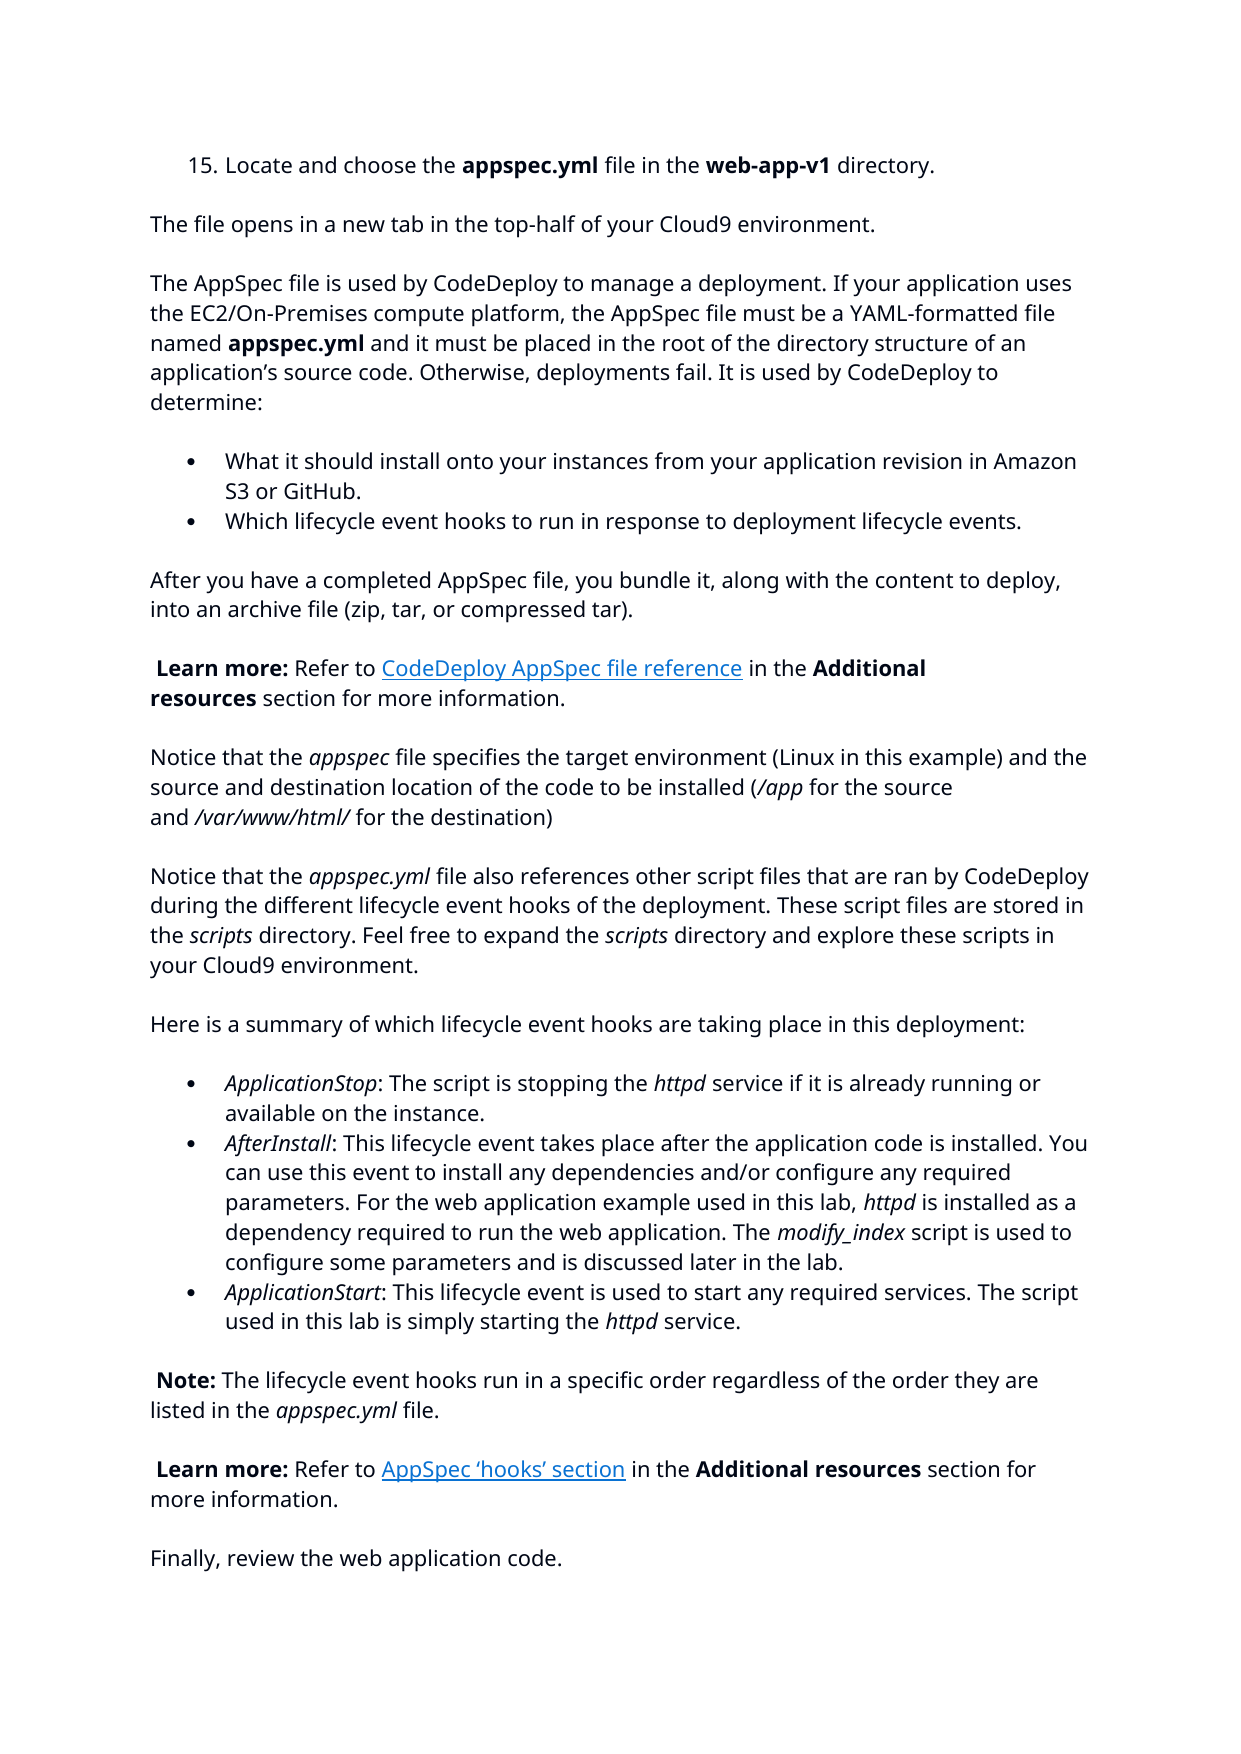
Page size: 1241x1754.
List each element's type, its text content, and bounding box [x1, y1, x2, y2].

text Note: The lifecycle event hooks run in a specific order regardless of the order they are listed in the appspec.yml file. [150, 1365, 1090, 1425]
text The file opens in a new tab in the top-half of your Cloud9 environment. [150, 209, 1090, 239]
text The AppSpec file is used by CodeDeploy to manage a deployment. If your application uses the EC2/On-Premises compute platform, the AppSpec file must be a YAML-formatted file named appspec.yml and it must be placed in the root of the directory structure of an application’s source code. Otherwise, deployments fail. It is used by CodeDeploy to determine: [150, 268, 1090, 417]
list AfterInstall: This lifecycle event takes place after the application code is installed. You can use this event to install any dependencies and/or configure any required parameters. For the web application example used in this lab, httpd is installed as a dependency required to run the web application. The modify_index script is used to configure some parameters and is discussed later in the lab. [187, 1127, 1090, 1276]
list ApplicationStart: This lifecycle event is used to start any required services. The script used in this lab is simply starting the httpd service. [187, 1276, 1090, 1336]
text Notice that the appspec.yml file also references other script files that are ran by CodeDeploy during the different lifecycle event hooks of the deployment. These script files are stored in the scripts directory. Feel free to expand the scripts directory and explore these scripts in your Cloud9 environment. [150, 861, 1090, 980]
list Locate and choose the appspec.yml file in the web-app-v1 directory. [187, 150, 1090, 180]
text Finally, review the web application code. [150, 1543, 1090, 1572]
text After you have a completed AppSpec file, you bundle it, along with the content to deploy, into an archive file (zip, tar, or compressed tar). [150, 564, 1090, 624]
text Here is a summary of which lifecycle event hooks are taking place in this deployment: [150, 1009, 1090, 1039]
list What it should install onto your instances from your application revision in Amazon S3 or GitHub. [187, 446, 1090, 506]
text Learn more: Refer to AppSpec ‘hooks’ section in the Additional resources section for more information. [150, 1454, 1090, 1513]
text Notice that the appspec file specifies the target environment (Linux in this example) and the source and destination location of the code to be installed (/app for the source and /var/www/html/ for the destination) [150, 742, 1090, 831]
list ApplicationStop: The script is stopping the httpd service if it is already running or available on the instance. [187, 1068, 1090, 1127]
list Which lifecycle event hooks to run in response to deployment lifecycle events. [187, 506, 1090, 535]
text Learn more: Refer to CodeDeploy AppSpec file reference in the Additional resources section for more information. [150, 653, 1090, 713]
